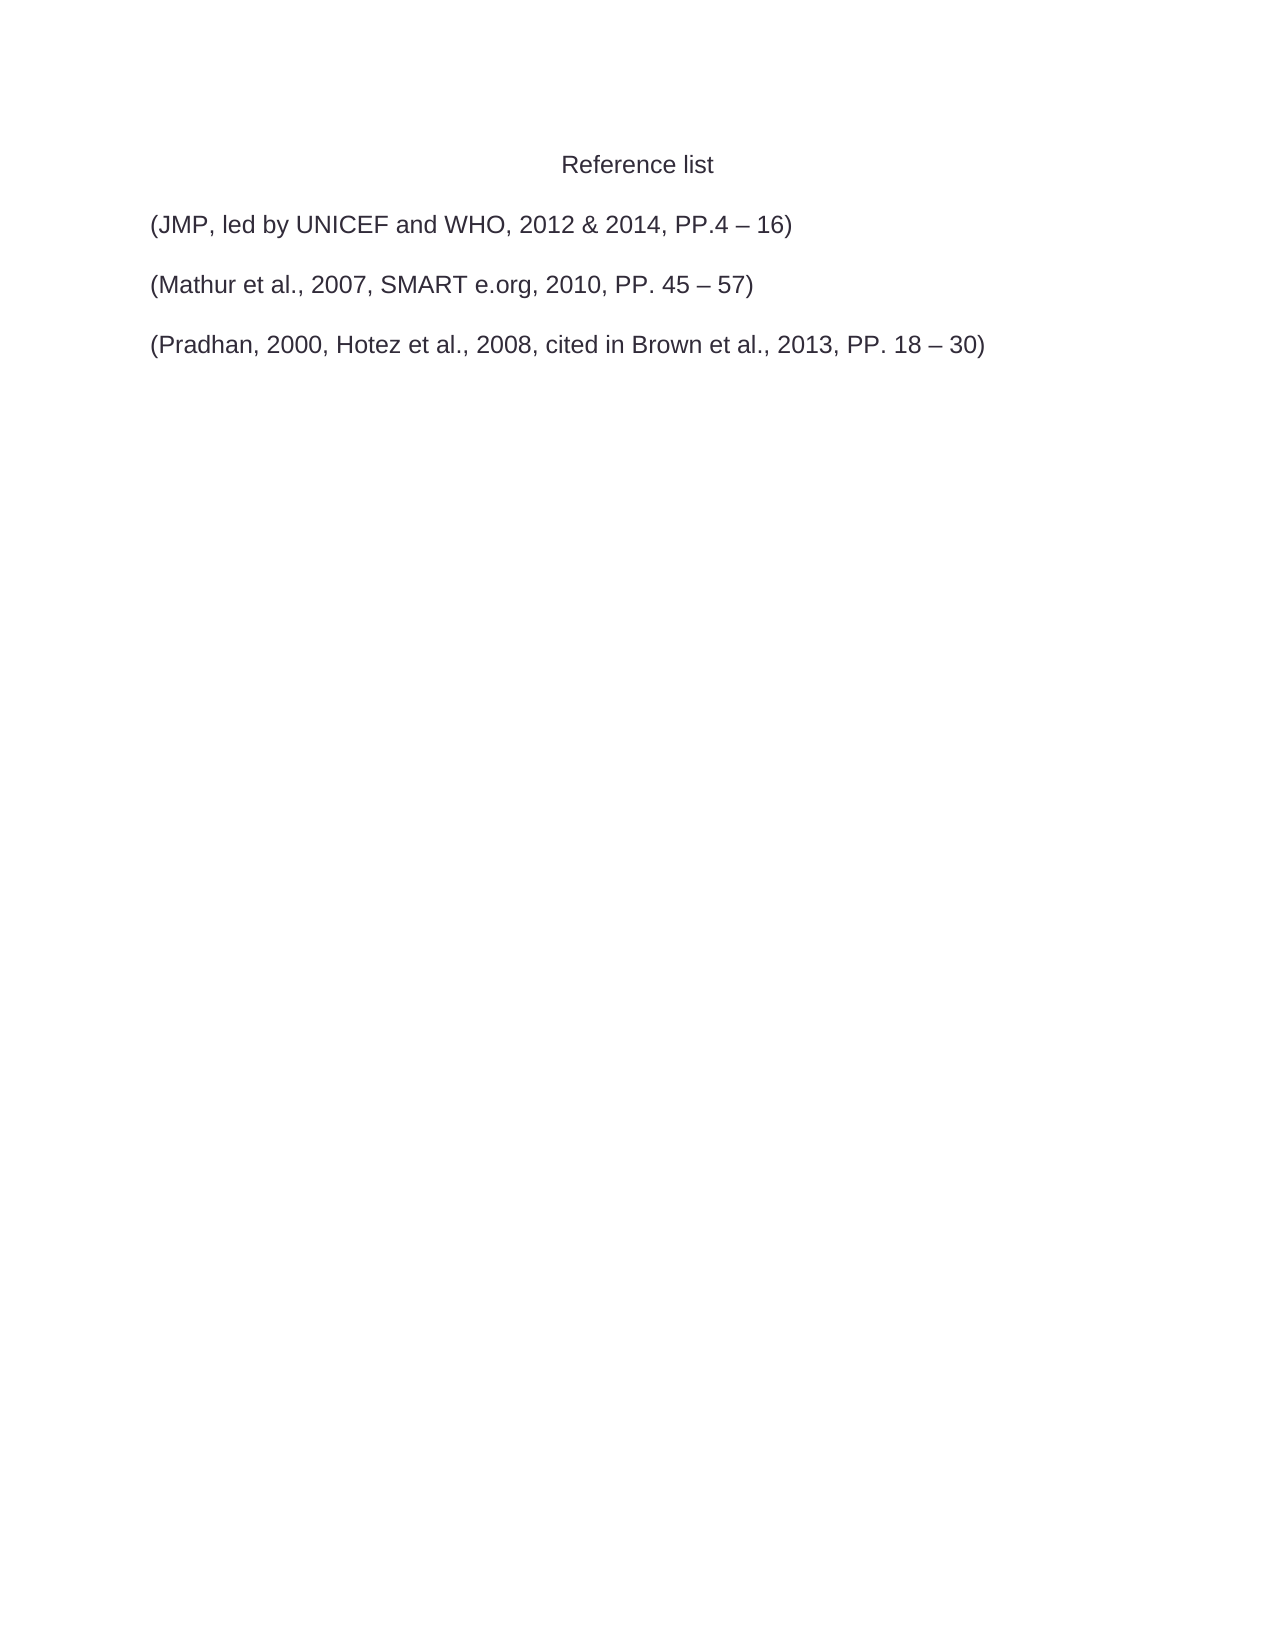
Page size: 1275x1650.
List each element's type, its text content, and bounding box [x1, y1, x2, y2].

text (Mathur et al., 2007, SMART e.org, 2010, PP. 45 – 57) [150, 270, 1125, 299]
text (Pradhan, 2000, Hotez et al., 2008, cited in Brown et al., 2013, PP. 18 – 30) [150, 330, 1125, 359]
text (JMP, led by UNICEF and WHO, 2012 & 2014, PP.4 – 16) [150, 210, 1125, 239]
text Reference list [150, 150, 1125, 179]
